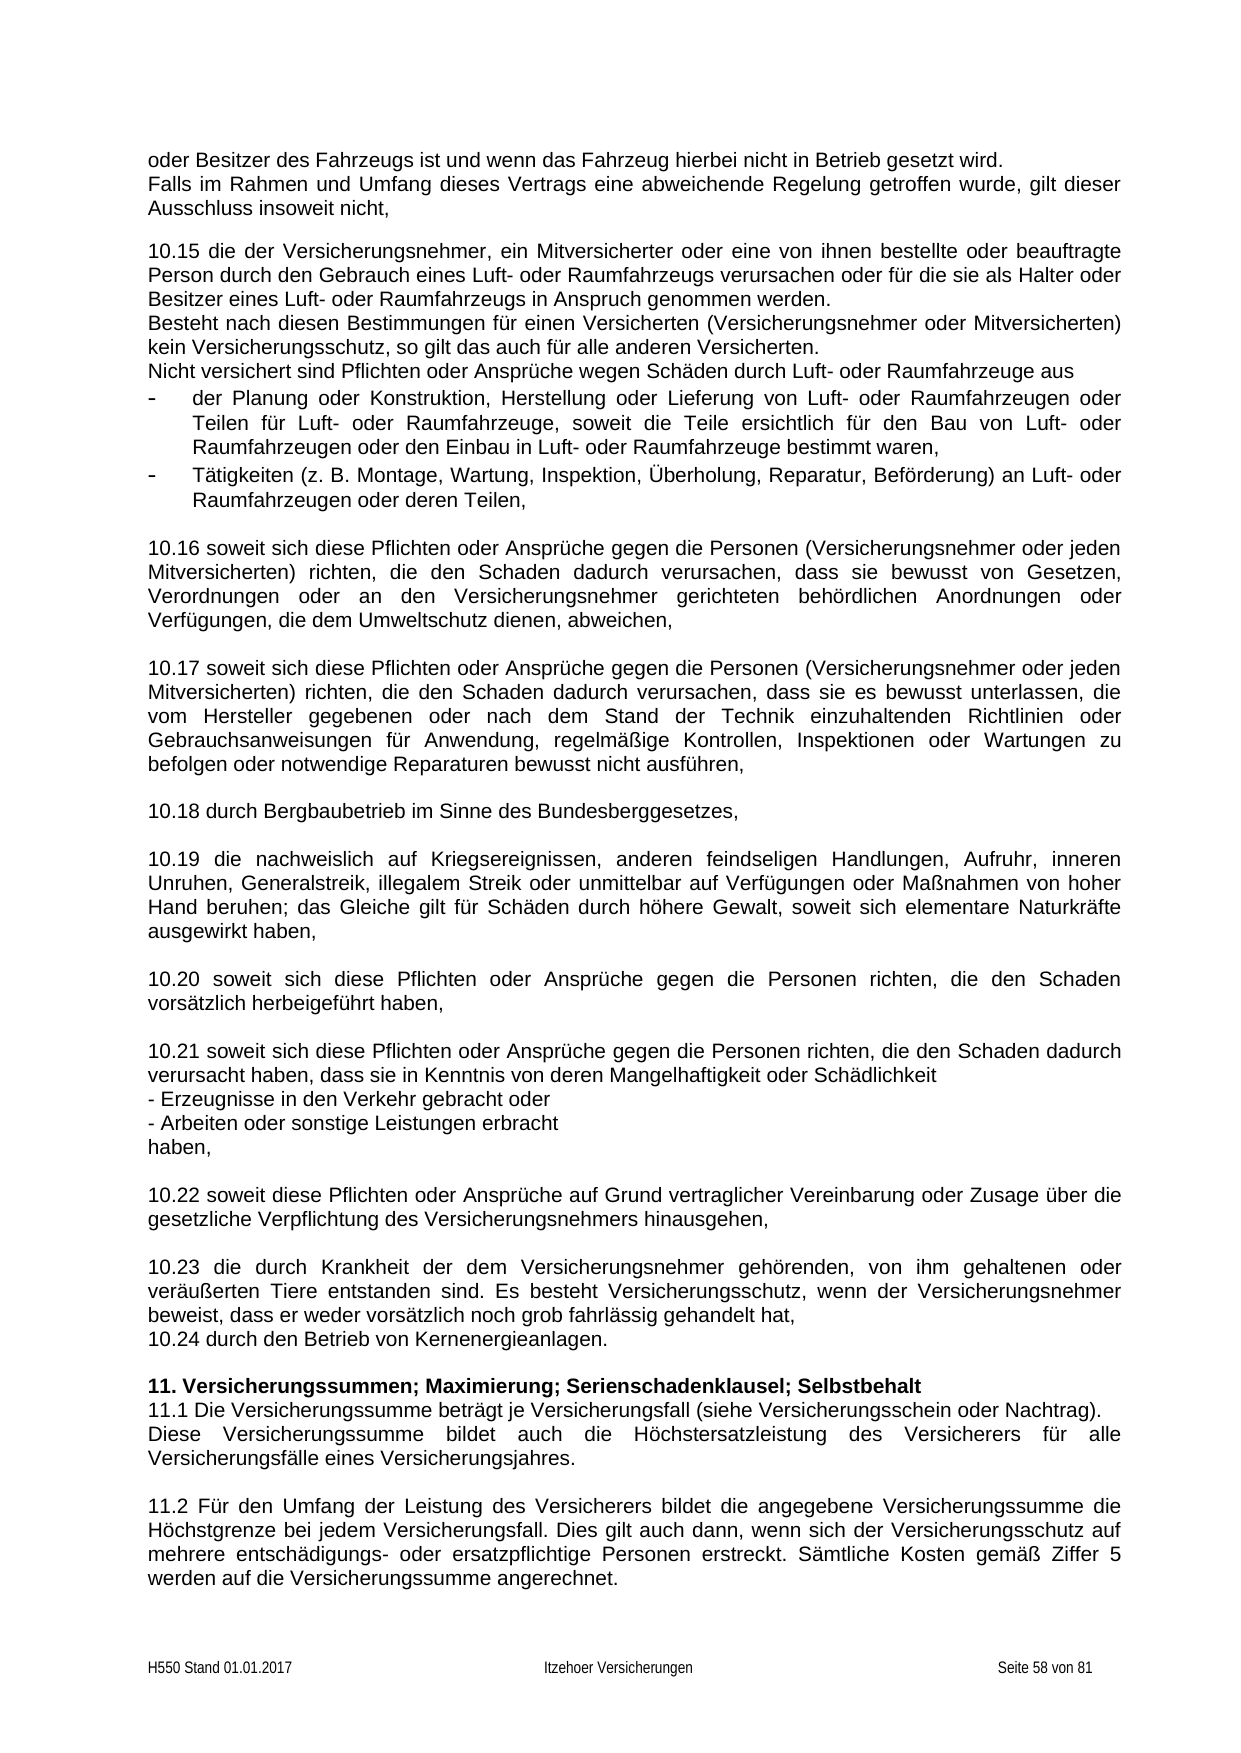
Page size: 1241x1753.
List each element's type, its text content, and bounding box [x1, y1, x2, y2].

text 10.23 die durch Krankheit der dem Versicherungsnehmer gehörenden, von ihm gehaltenen oder veräußerten Tiere entstanden sind. Es besteht Versicherungsschutz, wenn der Versicherungsnehmer beweist, dass er weder vorsätzlich noch grob fahrlässig gehandelt hat, [148, 1254, 1123, 1326]
text 10.16 soweit sich diese Pflichten oder Ansprüche gegen die Personen (Versicherungsnehmer oder jeden Mitversicherten) richten, die den Schaden dadurch verursachen, dass sie bewusst von Gesetzen, Verordnungen oder an den Versicherungsnehmer gerichteten behördlichen Anordnungen oder Verfügungen, die dem Umweltschutz dienen, abweichen, [148, 536, 1123, 632]
text - Erzeugnisse in den Verkehr gebracht oder [148, 1087, 1123, 1111]
text 10.22 soweit diese Pflichten oder Ansprüche auf Grund vertraglicher Vereinbarung oder Zusage über die gesetzliche Verpflichtung des Versicherungsnehmers hinausgehen, [148, 1183, 1123, 1231]
text Nicht versichert sind Pflichten oder Ansprüche wegen Schäden durch Luft- oder Raumfahrzeuge aus [148, 358, 1123, 382]
text haben, [148, 1135, 1123, 1159]
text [148, 148, 1123, 172]
text 11.2 Für den Umfang der Leistung des Versicherers bildet die angegebene Versicherungssumme die Höchstgrenze bei jedem Versicherungsfall. Dies gilt auch dann, wenn sich der Versicherungsschutz auf mehrere entschädigungs- oder ersatzpflichtige Personen erstreckt. Sämtliche Kosten gemäß Ziffer 5 werden auf die Versicherungssumme angerechnet. [148, 1494, 1123, 1590]
text 11. Versicherungssummen; Maximierung; Serienschadenklausel; Selbstbehalt [148, 1374, 1123, 1398]
text - Arbeiten oder sonstige Leistungen erbracht [148, 1111, 1123, 1135]
text 10.19 die nachweislich auf Kriegsereignissen, anderen feindseligen Handlungen, Aufruhr, inneren Unruhen, Generalstreik, illegalem Streik oder unmittelbar auf Verfügungen oder Maßnahmen von hoher Hand beruhen; das Gleiche gilt für Schäden durch höhere Gewalt, soweit sich elementare Naturkräfte ausgewirkt haben, [148, 847, 1123, 943]
list Tätigkeiten (z. B. Montage, Wartung, Inspektion, Überholung, Reparatur, Beförderung) an Luft- oder Raumfahrzeugen oder deren Teilen, [148, 459, 1123, 512]
text 10.24 durch den Betrieb von Kernenergieanlagen. [148, 1326, 1123, 1350]
text 10.21 soweit sich diese Pflichten oder Ansprüche gegen die Personen richten, die den Schaden dadurch verursacht haben, dass sie in Kenntnis von deren Mangelhaftigkeit oder Schädlichkeit [148, 1039, 1123, 1087]
text 10.20 soweit sich diese Pflichten oder Ansprüche gegen die Personen richten, die den Schaden vorsätzlich herbeigeführt haben, [148, 967, 1123, 1015]
text 10.15 die der Versicherungsnehmer, ein Mitversicherter oder eine von ihnen bestellte oder beauftragte Person durch den Gebrauch eines Luft- oder Raumfahrzeugs verursachen oder für die sie als Halter oder Besitzer eines Luft- oder Raumfahrzeugs in Anspruch genommen werden. [148, 239, 1123, 311]
text 10.18 durch Bergbaubetrieb im Sinne des Bundesberggesetzes, [148, 799, 1123, 823]
text Falls im Rahmen und Umfang dieses Vertrags eine abweichende Regelung getroffen wurde, gilt dieser Ausschluss insoweit nicht, [148, 172, 1123, 219]
text 11.1 Die Versicherungssumme beträgt je Versicherungsfall (siehe Versicherungsschein oder Nachtrag). [148, 1398, 1123, 1422]
text Diese Versicherungssumme bildet auch die Höchstersatzleistung des Versicherers für alle Versicherungsfälle eines Versicherungsjahres. [148, 1422, 1123, 1470]
text 10.17 soweit sich diese Pflichten oder Ansprüche gegen die Personen (Versicherungsnehmer oder jeden Mitversicherten) richten, die den Schaden dadurch verursachen, dass sie es bewusst unterlassen, die vom Hersteller gegebenen oder nach dem Stand der Technik einzuhaltenden Richtlinien oder Gebrauchsanweisungen für Anwendung, regelmäßige Kontrollen, Inspektionen oder Wartungen zu befolgen oder notwendige Reparaturen bewusst nicht ausführen, [148, 656, 1123, 775]
list der Planung oder Konstruktion, Herstellung oder Lieferung von Luft- oder Raumfahrzeugen oder Teilen für Luft- oder Raumfahrzeuge, soweit die Teile ersichtlich für den Bau von Luft- oder Raumfahrzeugen oder den Einbau in Luft- oder Raumfahrzeuge bestimmt waren, [148, 382, 1123, 459]
